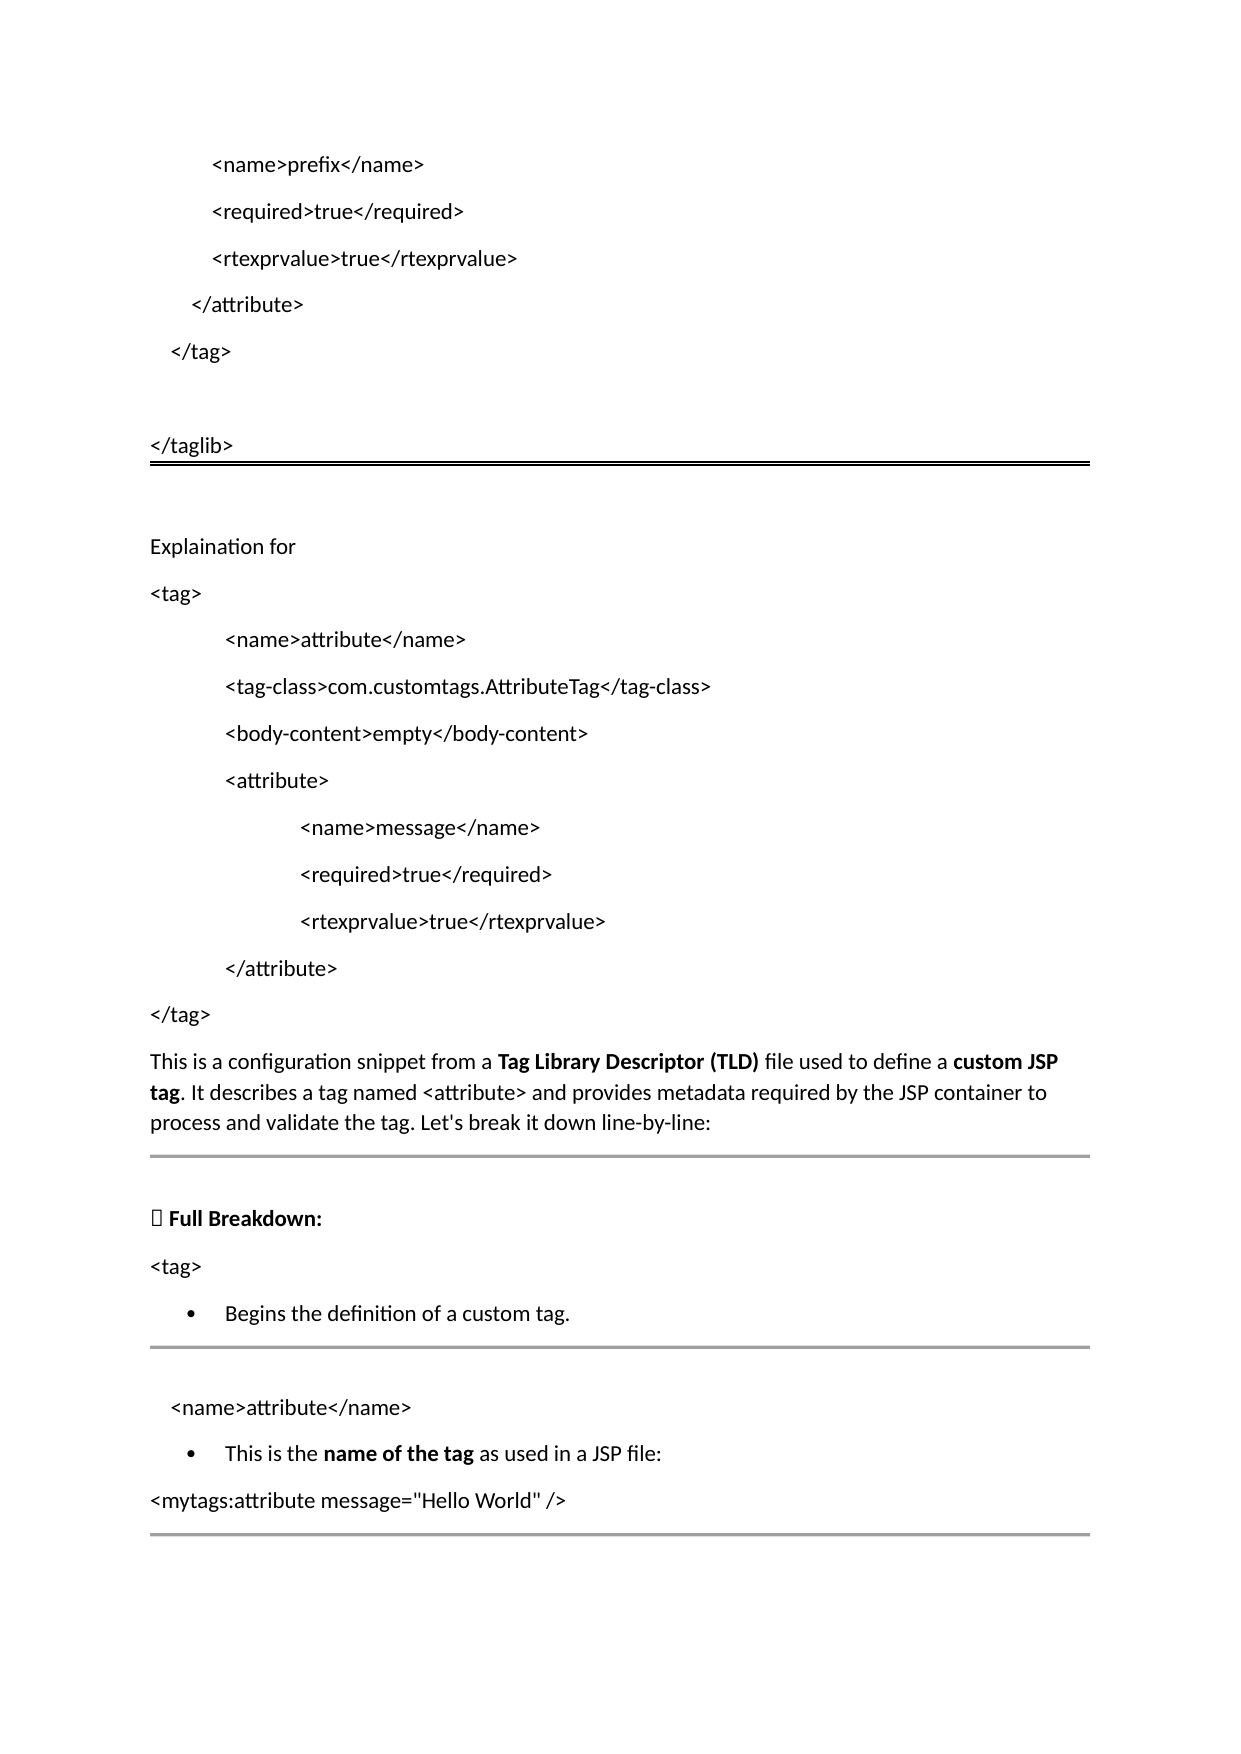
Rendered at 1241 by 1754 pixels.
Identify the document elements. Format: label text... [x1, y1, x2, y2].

text <name>attribute</name> [150, 1393, 1090, 1421]
list Begins the definition of a custom tag. [187, 1299, 1090, 1327]
text <rtexprvalue>true</rtexprvalue> [225, 907, 1090, 935]
text <body-content>empty</body-content> [225, 719, 1090, 747]
text Explaination for [150, 532, 1090, 560]
text <required>true</required> [150, 197, 1090, 225]
text <tag> [150, 579, 1090, 607]
text <tag-class>com.customtags.AttributeTag</tag-class> [225, 672, 1090, 700]
text </tag> [150, 1001, 1090, 1028]
text <attribute> [225, 766, 1090, 794]
text <name>prefix</name> [150, 150, 1090, 178]
text <name>message</name> [225, 813, 1090, 841]
text <rtexprvalue>true</rtexprvalue> [150, 244, 1090, 272]
text </taglib> [150, 431, 1090, 461]
text <name>attribute</name> [150, 626, 1090, 653]
text 🔧 Full Breakdown: [150, 1202, 1090, 1233]
text <mytags:attribute message="Hello World" /> [150, 1486, 1090, 1514]
text <tag> [150, 1252, 1090, 1280]
list This is the name of the tag as used in a JSP file: [187, 1439, 1090, 1467]
text <required>true</required> [225, 860, 1090, 888]
text </tag> [150, 337, 1090, 366]
text </attribute> [150, 954, 1090, 982]
text This is a configuration snippet from a Tag Library Descriptor (TLD) file used to define a custom JSP tag. It describes a tag named <attribute> and provides metadata required by the JSP container to process and validate the tag. Let's break it down line-by-line: [150, 1047, 1090, 1136]
text </attribute> [150, 291, 1090, 319]
